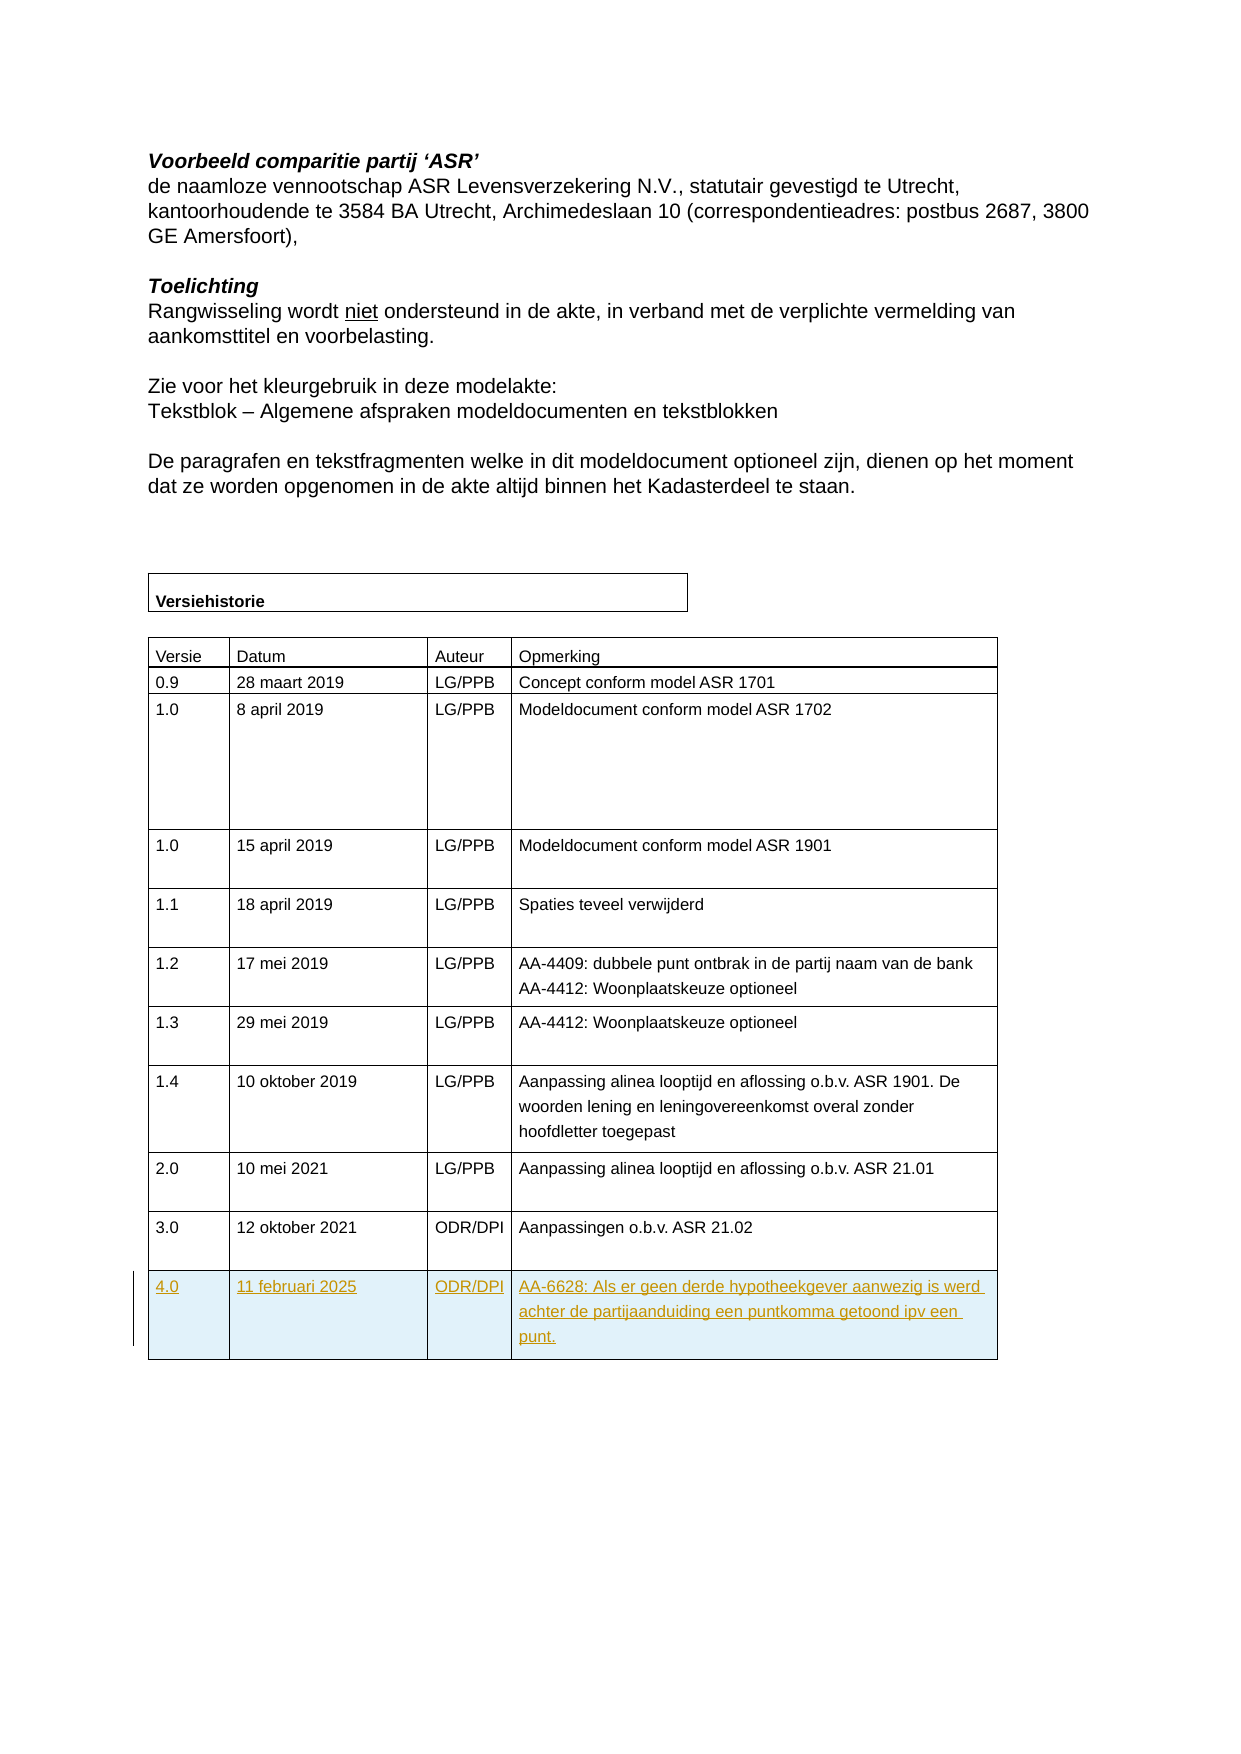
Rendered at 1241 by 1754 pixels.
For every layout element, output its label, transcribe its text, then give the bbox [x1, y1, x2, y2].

table_cell 3.0 [149, 1212, 229, 1270]
text Rangwisseling wordt niet ondersteund in de akte, in verband met de verplichte vermelding van aankomsttitel en voorbelasting. [148, 298, 1093, 348]
table_cell 10 oktober 2019 [230, 1066, 427, 1152]
table_cell 1.0 [149, 694, 229, 829]
table_header Opmerking [512, 638, 997, 666]
table_cell LG/PPB [428, 948, 511, 1006]
table_header Datum [230, 638, 427, 666]
table_cell LG/PPB [428, 1153, 511, 1211]
table_cell 2.0 [149, 1153, 229, 1211]
text De paragrafen en tekstfragmenten welke in dit modeldocument optioneel zijn, dienen op het moment dat ze worden opgenomen in de akte altijd binnen het Kadasterdeel te staan. [148, 448, 1093, 498]
table_cell 1.3 [149, 1007, 229, 1065]
text de naamloze vennootschap ASR Levensverzekering N.V., statutair gevestigd te Utrecht, kantoorhoudende te 3584 BA Utrecht, Archimedeslaan 10 (correspondentieadres: postbus 2687, 3800 GE Amersfoort), [148, 173, 1093, 248]
table_cell 10 mei 2021 [230, 1153, 427, 1211]
table_cell AA-4412: Woonplaatskeuze optioneel [512, 1007, 997, 1065]
table_cell LG/PPB [428, 1007, 511, 1065]
table_cell 28 maart 2019 Er 201 [230, 668, 427, 692]
table_cell Modeldocument conform model ASR 1901 [512, 830, 997, 888]
table_cell 12 oktober 2021 [230, 1212, 427, 1270]
text Zie voor het kleurgebruik in deze modelakte: [148, 373, 1093, 398]
table_cell Aanpassing alinea looptijd en aflossing o.b.v. ASR 21.01 [512, 1153, 997, 1211]
text Tekstblok – Algemene afspraken modeldocumenten en tekstblokken [148, 398, 1093, 423]
table_cell 1.0 [149, 830, 229, 888]
table_cell Aanpassing alinea looptijd en aflossing o.b.v. ASR 1901. De woorden lening en leningovereenkomst overal zonder hoofdletter toegepast [512, 1066, 997, 1152]
table_cell Spaties teveel verwijderd [512, 889, 997, 947]
table_header Auteur [428, 638, 511, 666]
table_cell 18 april 2019 [230, 889, 427, 947]
table_header Versie [149, 638, 229, 666]
table_cell LG/PPB [428, 668, 511, 692]
table_cell LG/PPB [428, 830, 511, 888]
table_cell LG/PPB [428, 694, 511, 829]
table_cell 1.2 [149, 948, 229, 1006]
table_cell LG/PPB [428, 889, 511, 947]
table_cell 29 mei 2019 [230, 1007, 427, 1065]
table_cell Concept conform model ASR 1701 [512, 668, 997, 692]
table_cell 17 mei 2019 [230, 948, 427, 1006]
text Toelichting [148, 273, 1093, 298]
table_cell 8 april 2019 [230, 694, 427, 829]
table_cell AA-4409: dubbele punt ontbrak in de partij naam van de bank AA-4412: Woonplaatskeuze optioneel [512, 948, 997, 1006]
table_header Versiehistorie [149, 574, 687, 611]
table_cell 0.9 [149, 668, 229, 692]
table_cell 1.4 [149, 1066, 229, 1152]
table_cell Modeldocument conform model ASR 1702 [512, 694, 997, 829]
table_cell ODR/DPI [428, 1212, 511, 1270]
table_cell Aanpassingen o.b.v. ASR 21.02 [512, 1212, 997, 1270]
table_cell 15 april 2019 [230, 830, 427, 888]
table_cell 1.1 [149, 889, 229, 947]
table_cell LG/PPB [428, 1066, 511, 1152]
text Voorbeeld comparitie partij ‘ASR’ [148, 148, 1093, 173]
